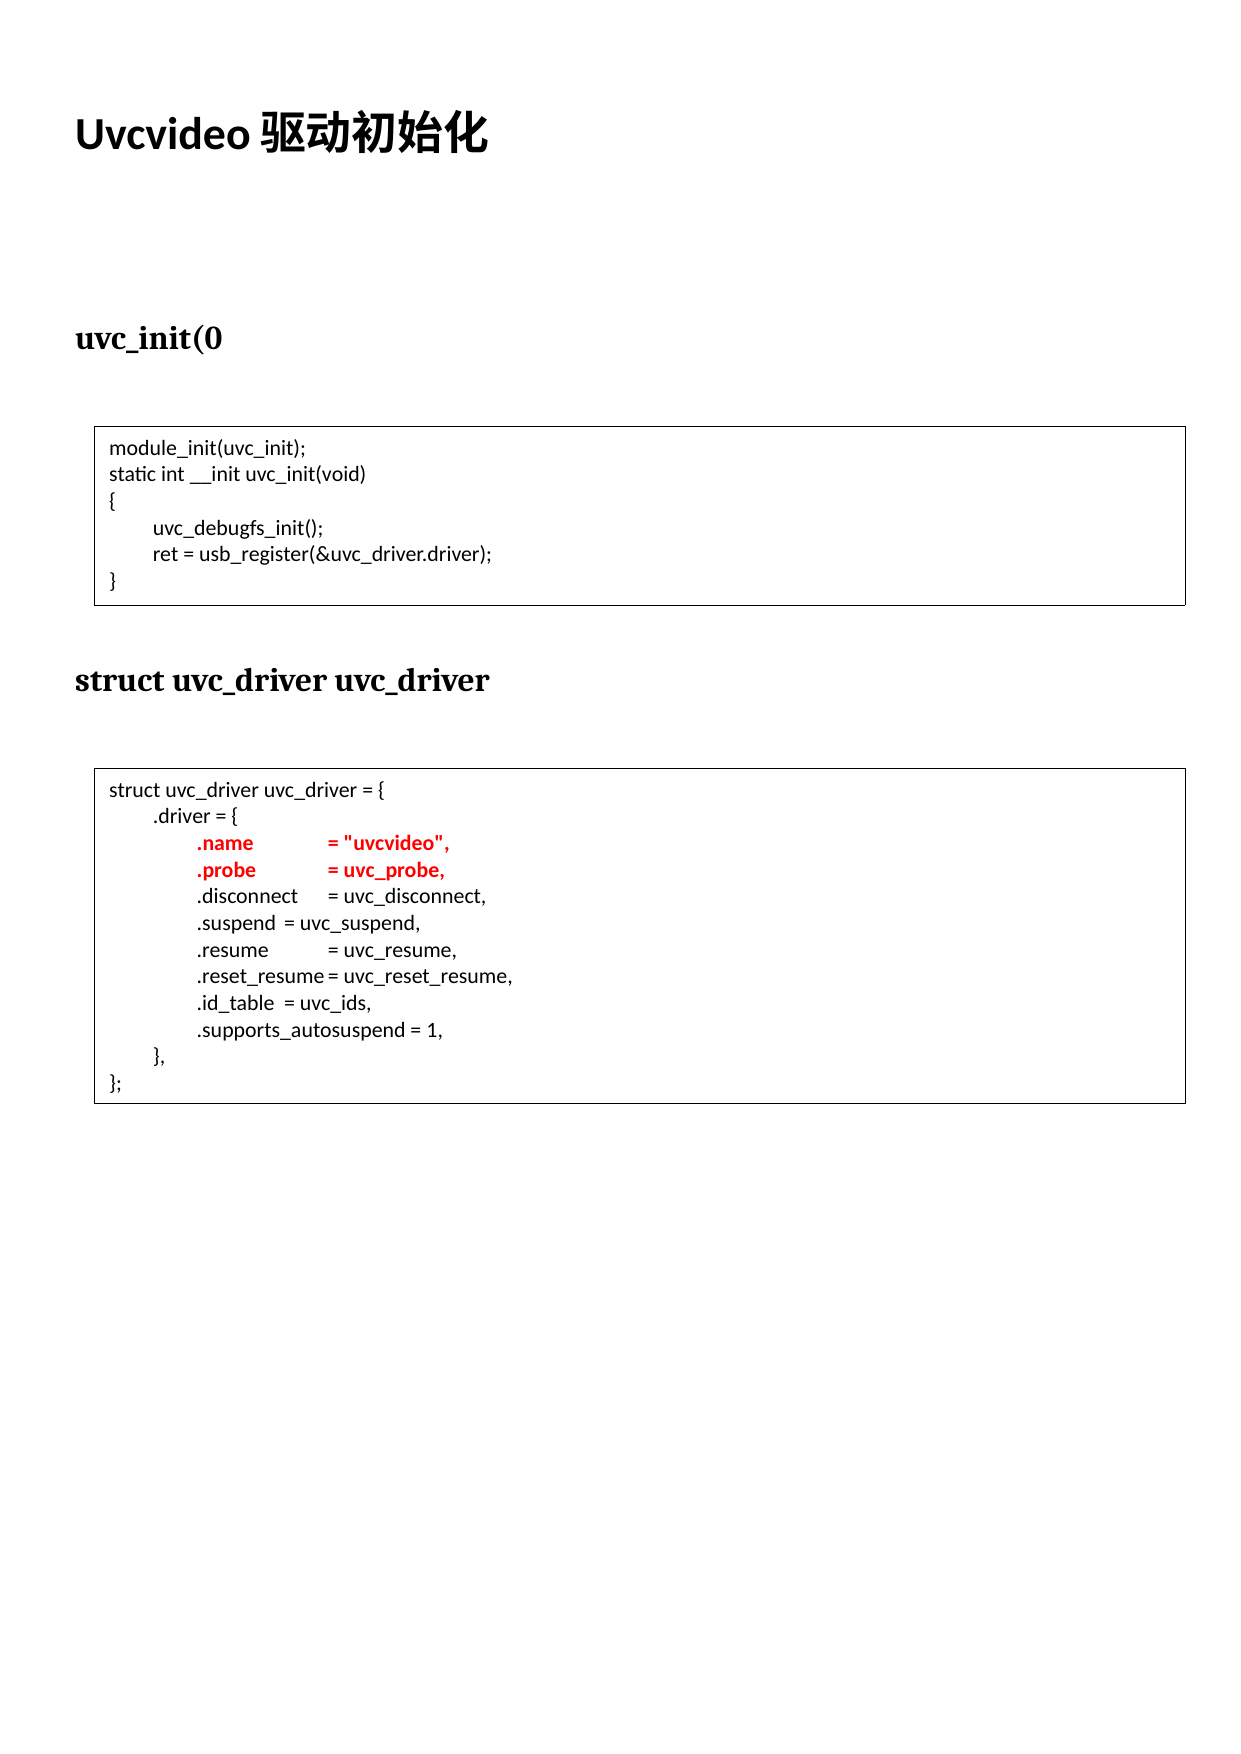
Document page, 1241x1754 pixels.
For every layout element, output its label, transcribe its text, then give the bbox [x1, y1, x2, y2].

subtitle Uvcvideo驱动初始化 [75, 81, 1165, 178]
subtitle uvc_init(0 [75, 306, 1165, 371]
subtitle struct uvc_driver uvc_driver [75, 648, 1165, 713]
